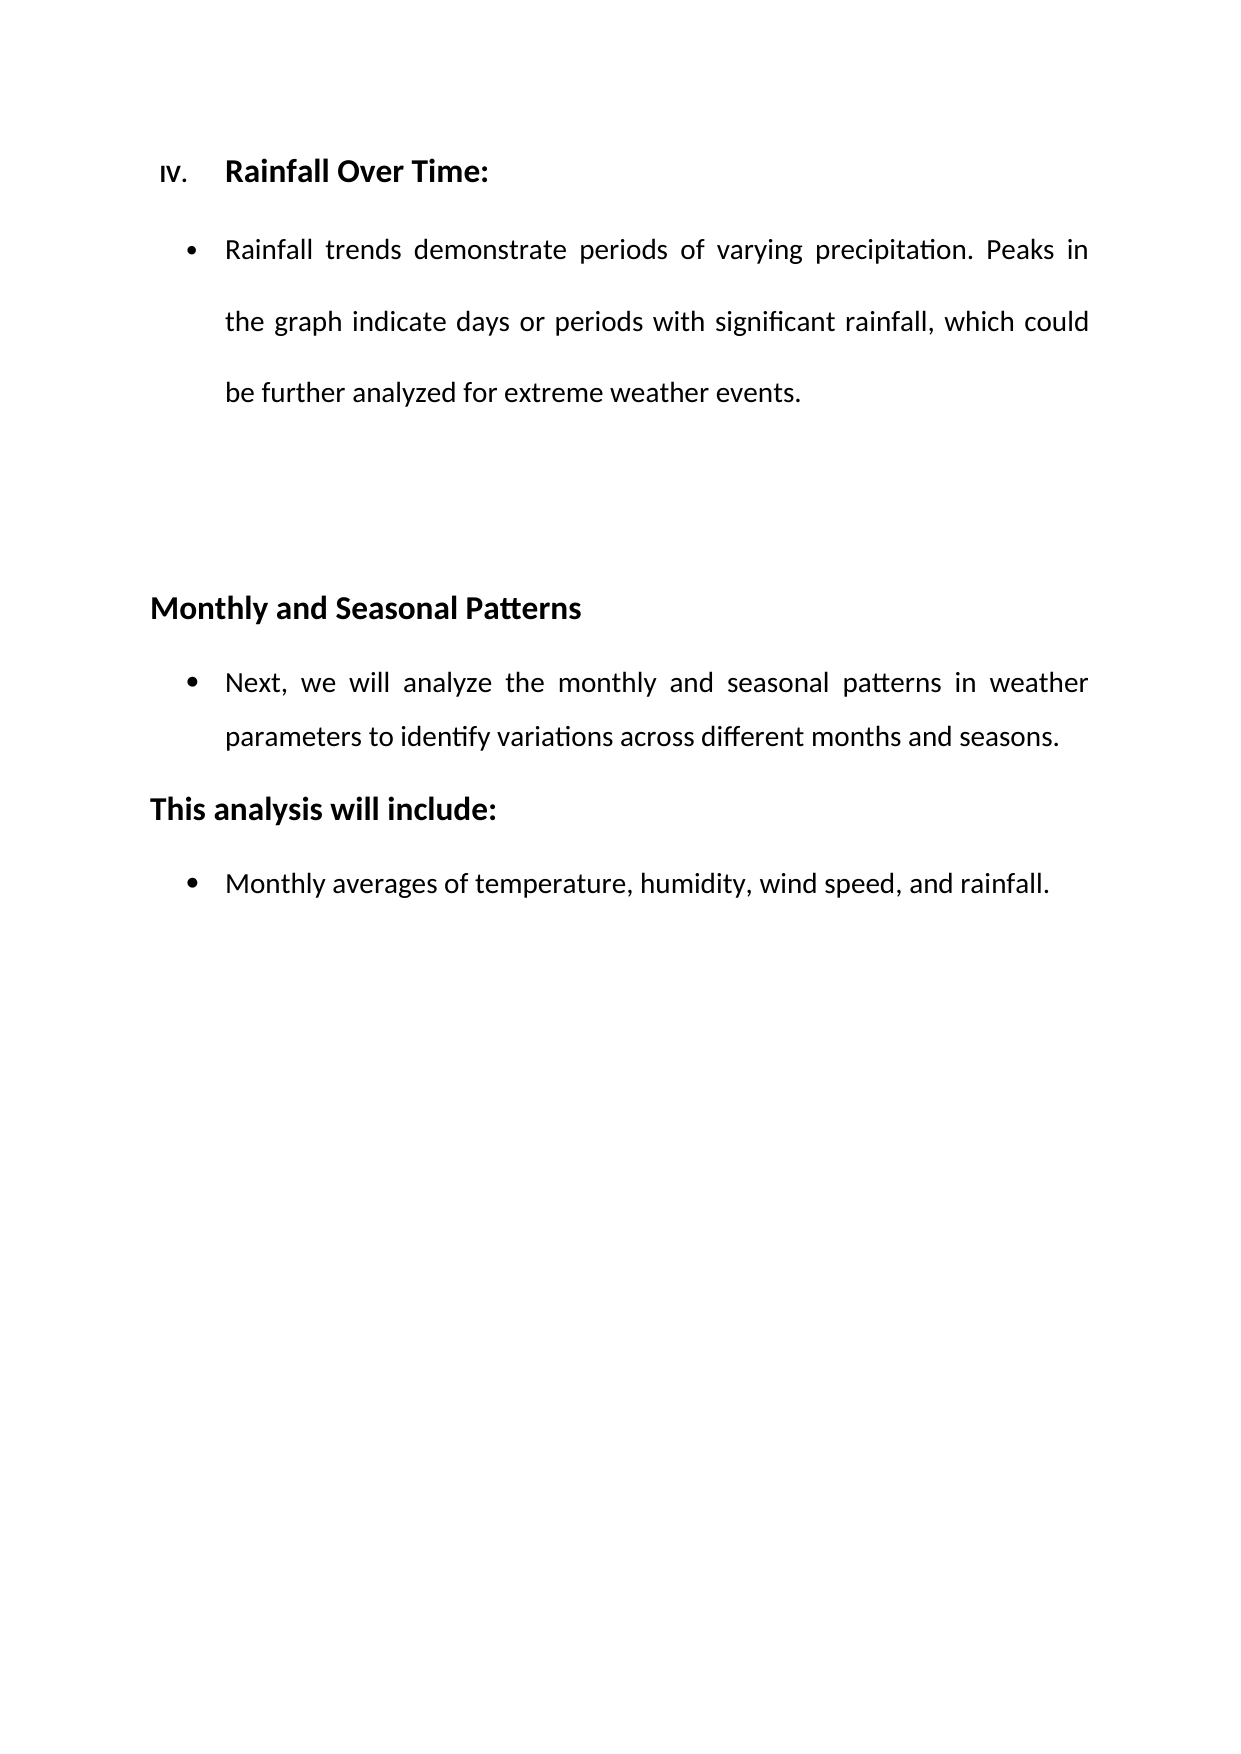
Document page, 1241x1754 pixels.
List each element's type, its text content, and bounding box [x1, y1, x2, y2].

text Monthly and Seasonal Patterns [150, 587, 1090, 627]
list Next, we will analyze the monthly and seasonal patterns in weather parameters to identify variations across different months and seasons. [187, 664, 1090, 753]
list Rainfall trends demonstrate periods of varying precipitation. Peaks in the graph indicate days or periods with significant rainfall, which could be further analyzed for extreme weather events. [187, 231, 1090, 409]
list Monthly averages of temperature, humidity, wind speed, and rainfall. [187, 866, 1090, 901]
text This analysis will include: [150, 788, 1090, 829]
list Rainfall Over Time: [187, 150, 1090, 191]
